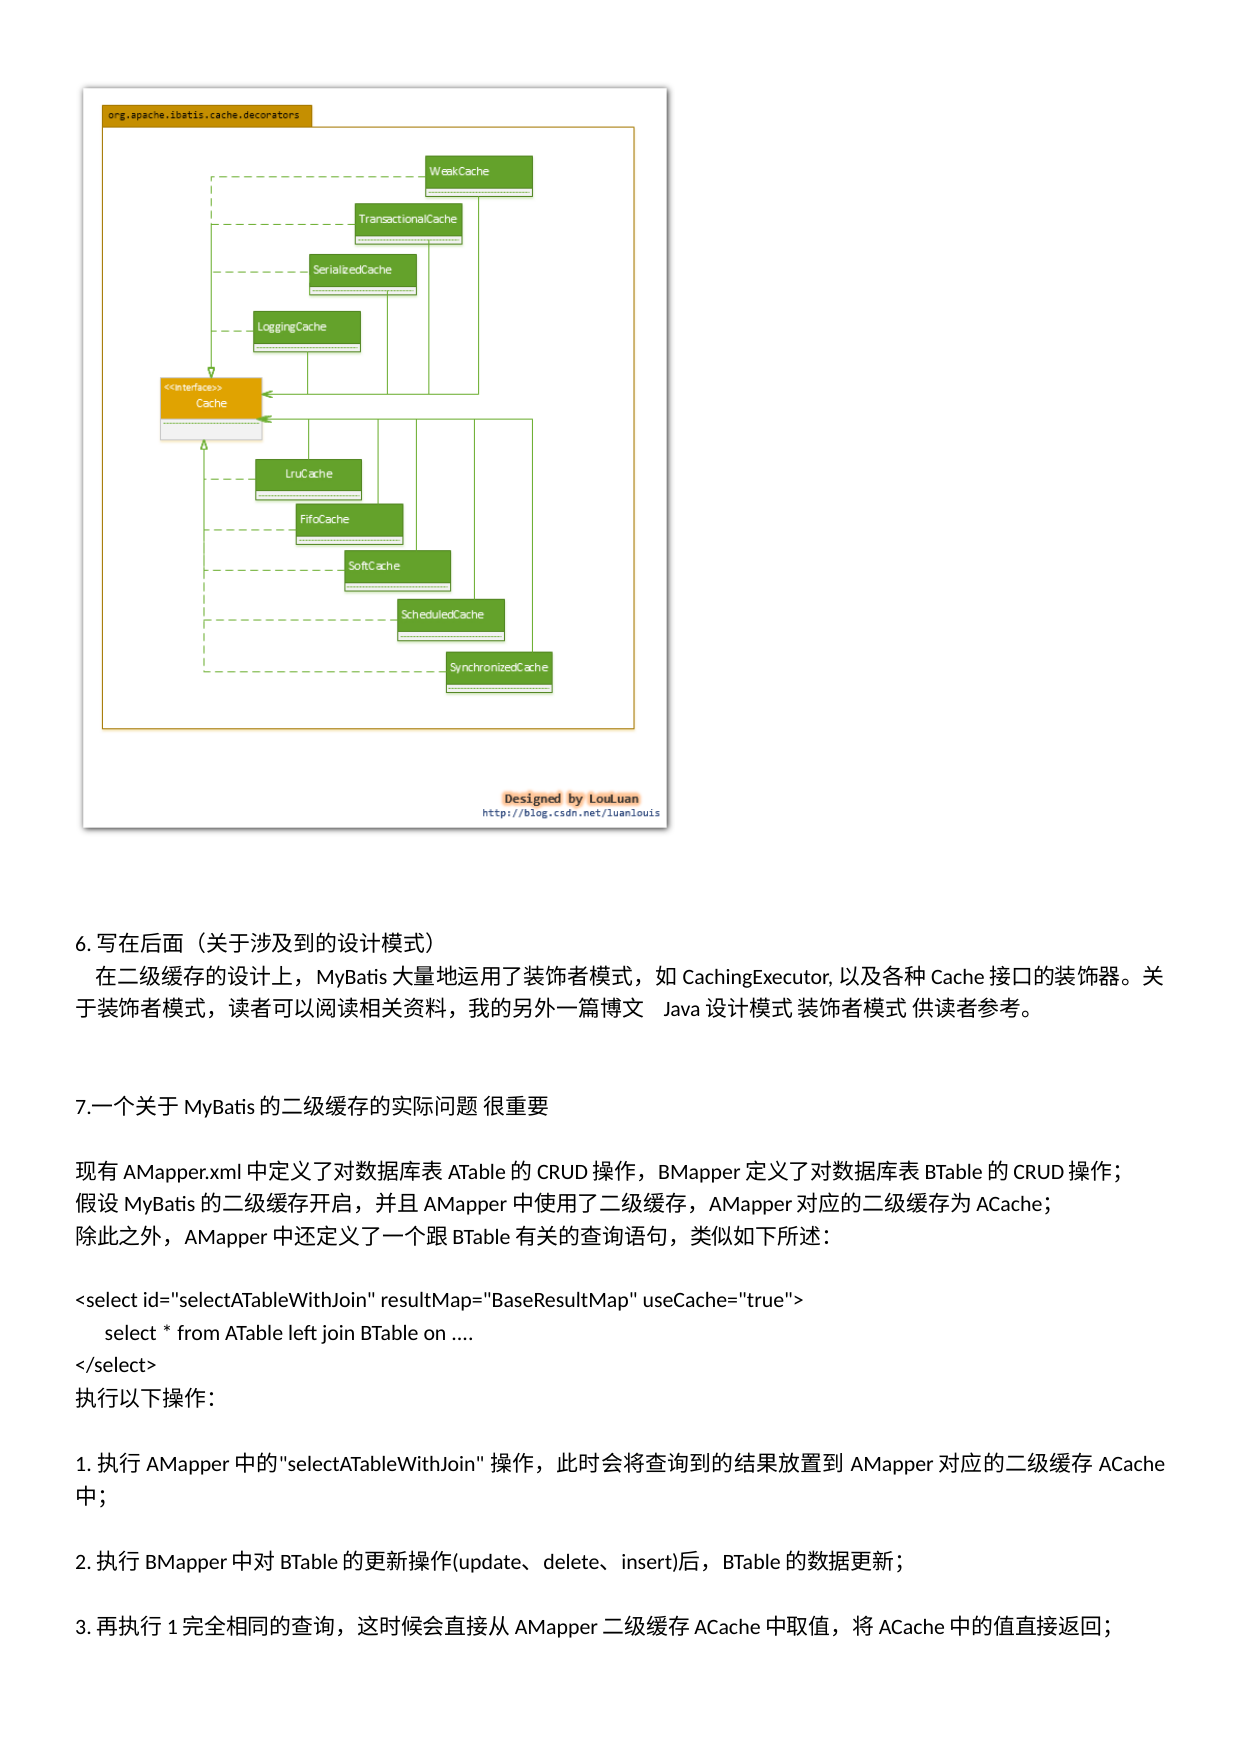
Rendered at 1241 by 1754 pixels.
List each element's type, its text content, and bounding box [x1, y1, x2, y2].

text </select> [75, 1348, 1165, 1381]
text 在二级缓存的设计上，MyBatis大量地运用了装饰者模式，如CachingExecutor, 以及各种Cache接口的装饰器。关于装饰者模式，读者可以阅读相关资料，我的另外一篇博文 Java 设计模式 装饰者模式 供读者参考。 [75, 958, 1165, 1023]
picture [75, 80, 675, 837]
text 7.一个关于MyBatis的二级缓存的实际问题 很重要 [75, 1088, 1165, 1121]
text 1. 执行AMapper中的"selectATableWithJoin" 操作，此时会将查询到的结果放置到AMapper对应的二级缓存ACache中； [75, 1446, 1165, 1511]
text 2. 执行BMapper中对BTable的更新操作(update、delete、insert)后，BTable的数据更新； [75, 1543, 1165, 1576]
text 执行以下操作： [75, 1381, 1165, 1413]
text 除此之外，AMapper 中还定义了一个跟BTable有关的查询语句，类似如下所述： [75, 1218, 1165, 1251]
text 6. 写在后面（关于涉及到的设计模式） [75, 926, 1165, 958]
text <select id="selectATableWithJoin" resultMap="BaseResultMap" useCache="true"> [75, 1283, 1165, 1316]
text 3. 再执行1完全相同的查询，这时候会直接从AMapper二级缓存ACache中取值，将ACache中的值直接返回； [75, 1608, 1165, 1641]
text 假设 MyBatis 的二级缓存开启，并且 AMapper 中使用了二级缓存，AMapper对应的二级缓存为ACache； [75, 1186, 1165, 1218]
text 现有AMapper.xml中定义了对数据库表 ATable 的CRUD操作，BMapper定义了对数据库表BTable的CRUD操作； [75, 1153, 1165, 1186]
text select * from ATable left join BTable on .... [75, 1316, 1165, 1348]
